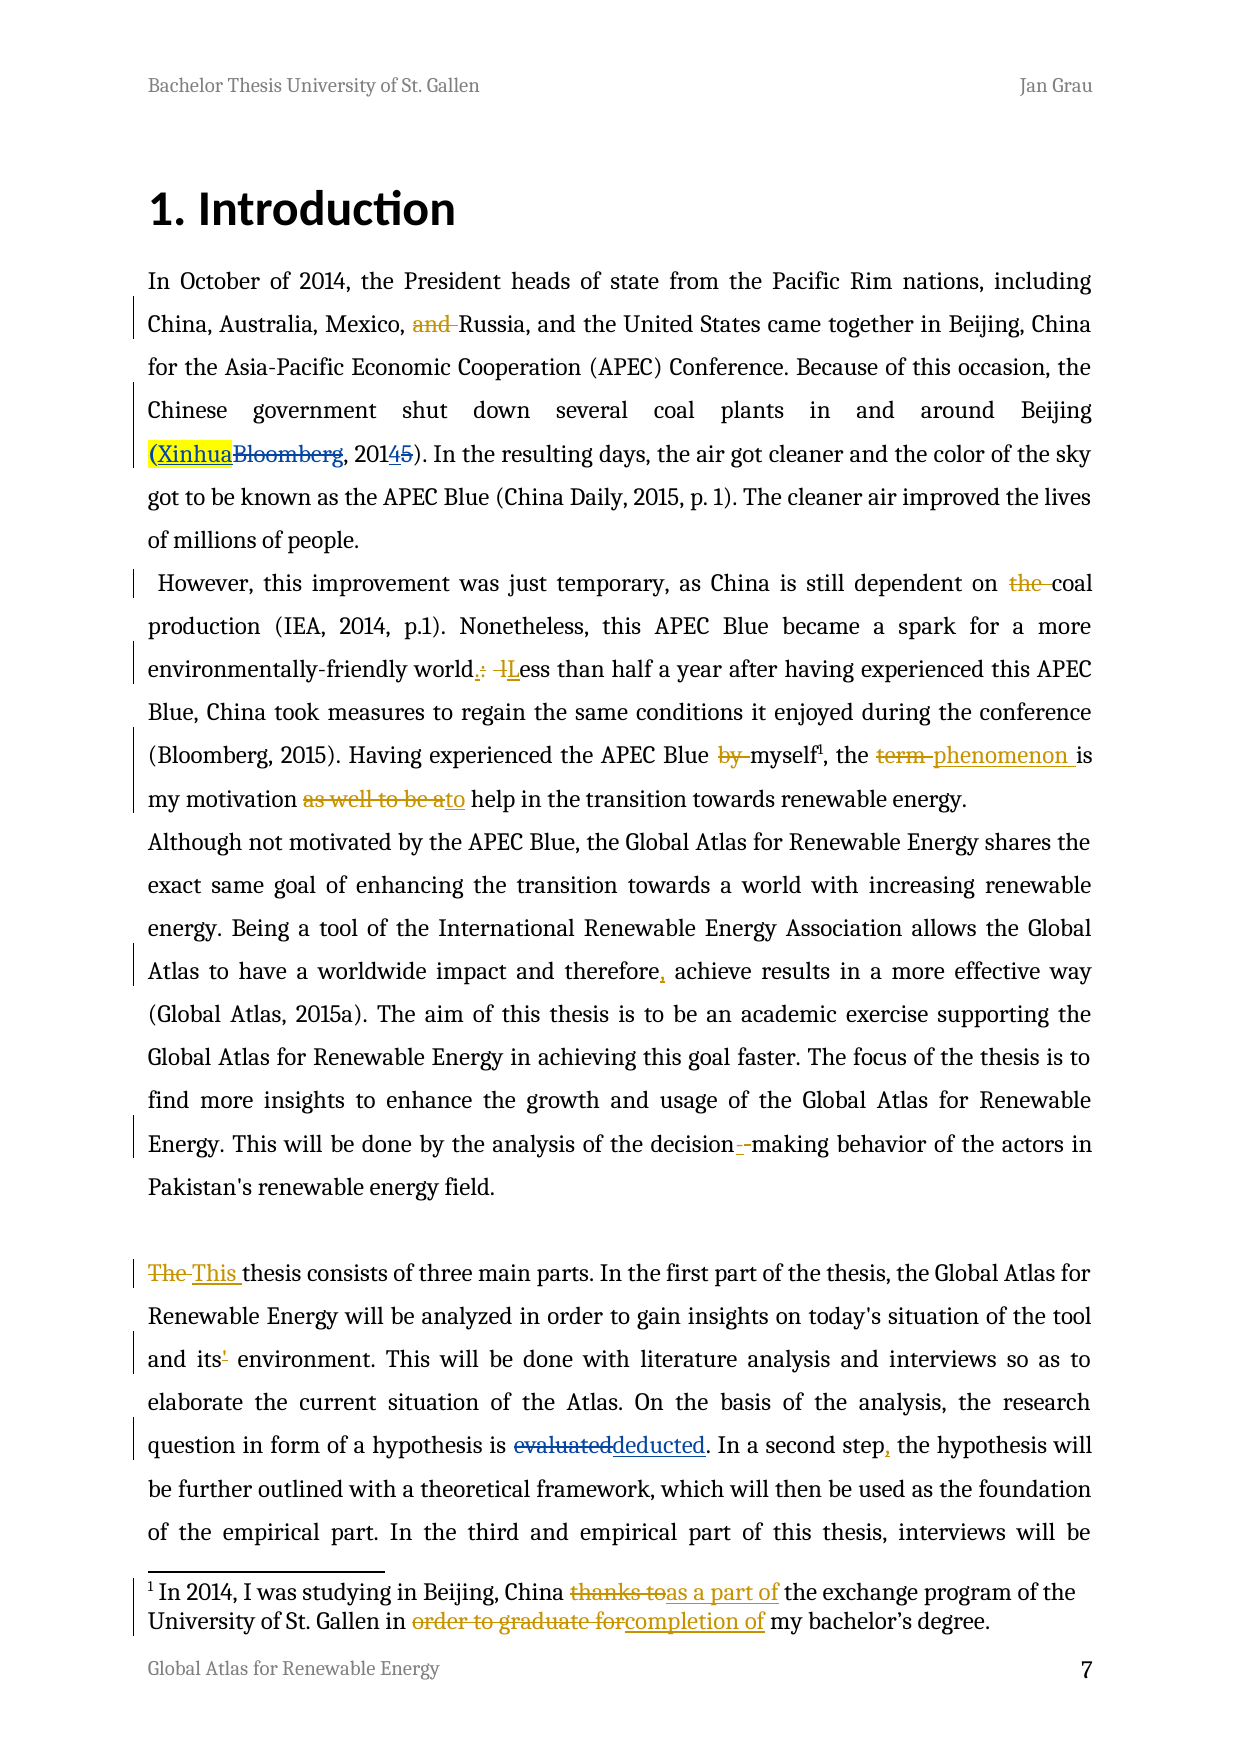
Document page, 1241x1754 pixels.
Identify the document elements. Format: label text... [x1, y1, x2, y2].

subtitle 1. Introduction [148, 177, 1093, 238]
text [148, 1259, 1093, 1546]
text In October of 2014, the President heads of state from the Pacific Rim nations, including China, Australia, Mexico, Russia, and the United States came together in Beijing, China for the Asia-Pacific Economic Cooperation (APEC) Conference. Because of this occasion, the Chinese government shut down several coal plants in and around Beijing (, 201). In the resulting days, the air got cleaner and the color of the sky got to be known as the APEC Blue (China Daily, 2015, p. 1). The cleaner air improved the lives of millions of people. [148, 267, 1093, 554]
text However, this improvement was just temporary, as China is still dependent on coal production (IEA, 2014, p.1). Nonetheless, this APEC Blue became a spark for a more environmentally-friendly world ess than half a year after having experienced this APEC Blue, China took measures to regain the same conditions it enjoyed during the conference (Bloomberg, 2015). Having experienced the APEC Blue myself, the is my motivation help in the transition towards renewable energy. [148, 569, 1093, 813]
text Although not motivated by the APEC Blue, the Global Atlas for Renewable Energy shares the exact same goal of enhancing the transition towards a world with increasing renewable energy. Being a tool of the International Renewable Energy Association allows the Global Atlas to have a worldwide impact and therefore achieve results in a more effective way (Global Atlas, 2015a). The aim of this thesis is to be an academic exercise supporting the Global Atlas for Renewable Energy in achieving this goal faster. The focus of the thesis is to find more insights to enhance the growth and usage of the Global Atlas for Renewable Energy. This will be done by the analysis of the decisionmaking behavior of the actors in Pakistan's renewable energy field. [148, 828, 1093, 1201]
